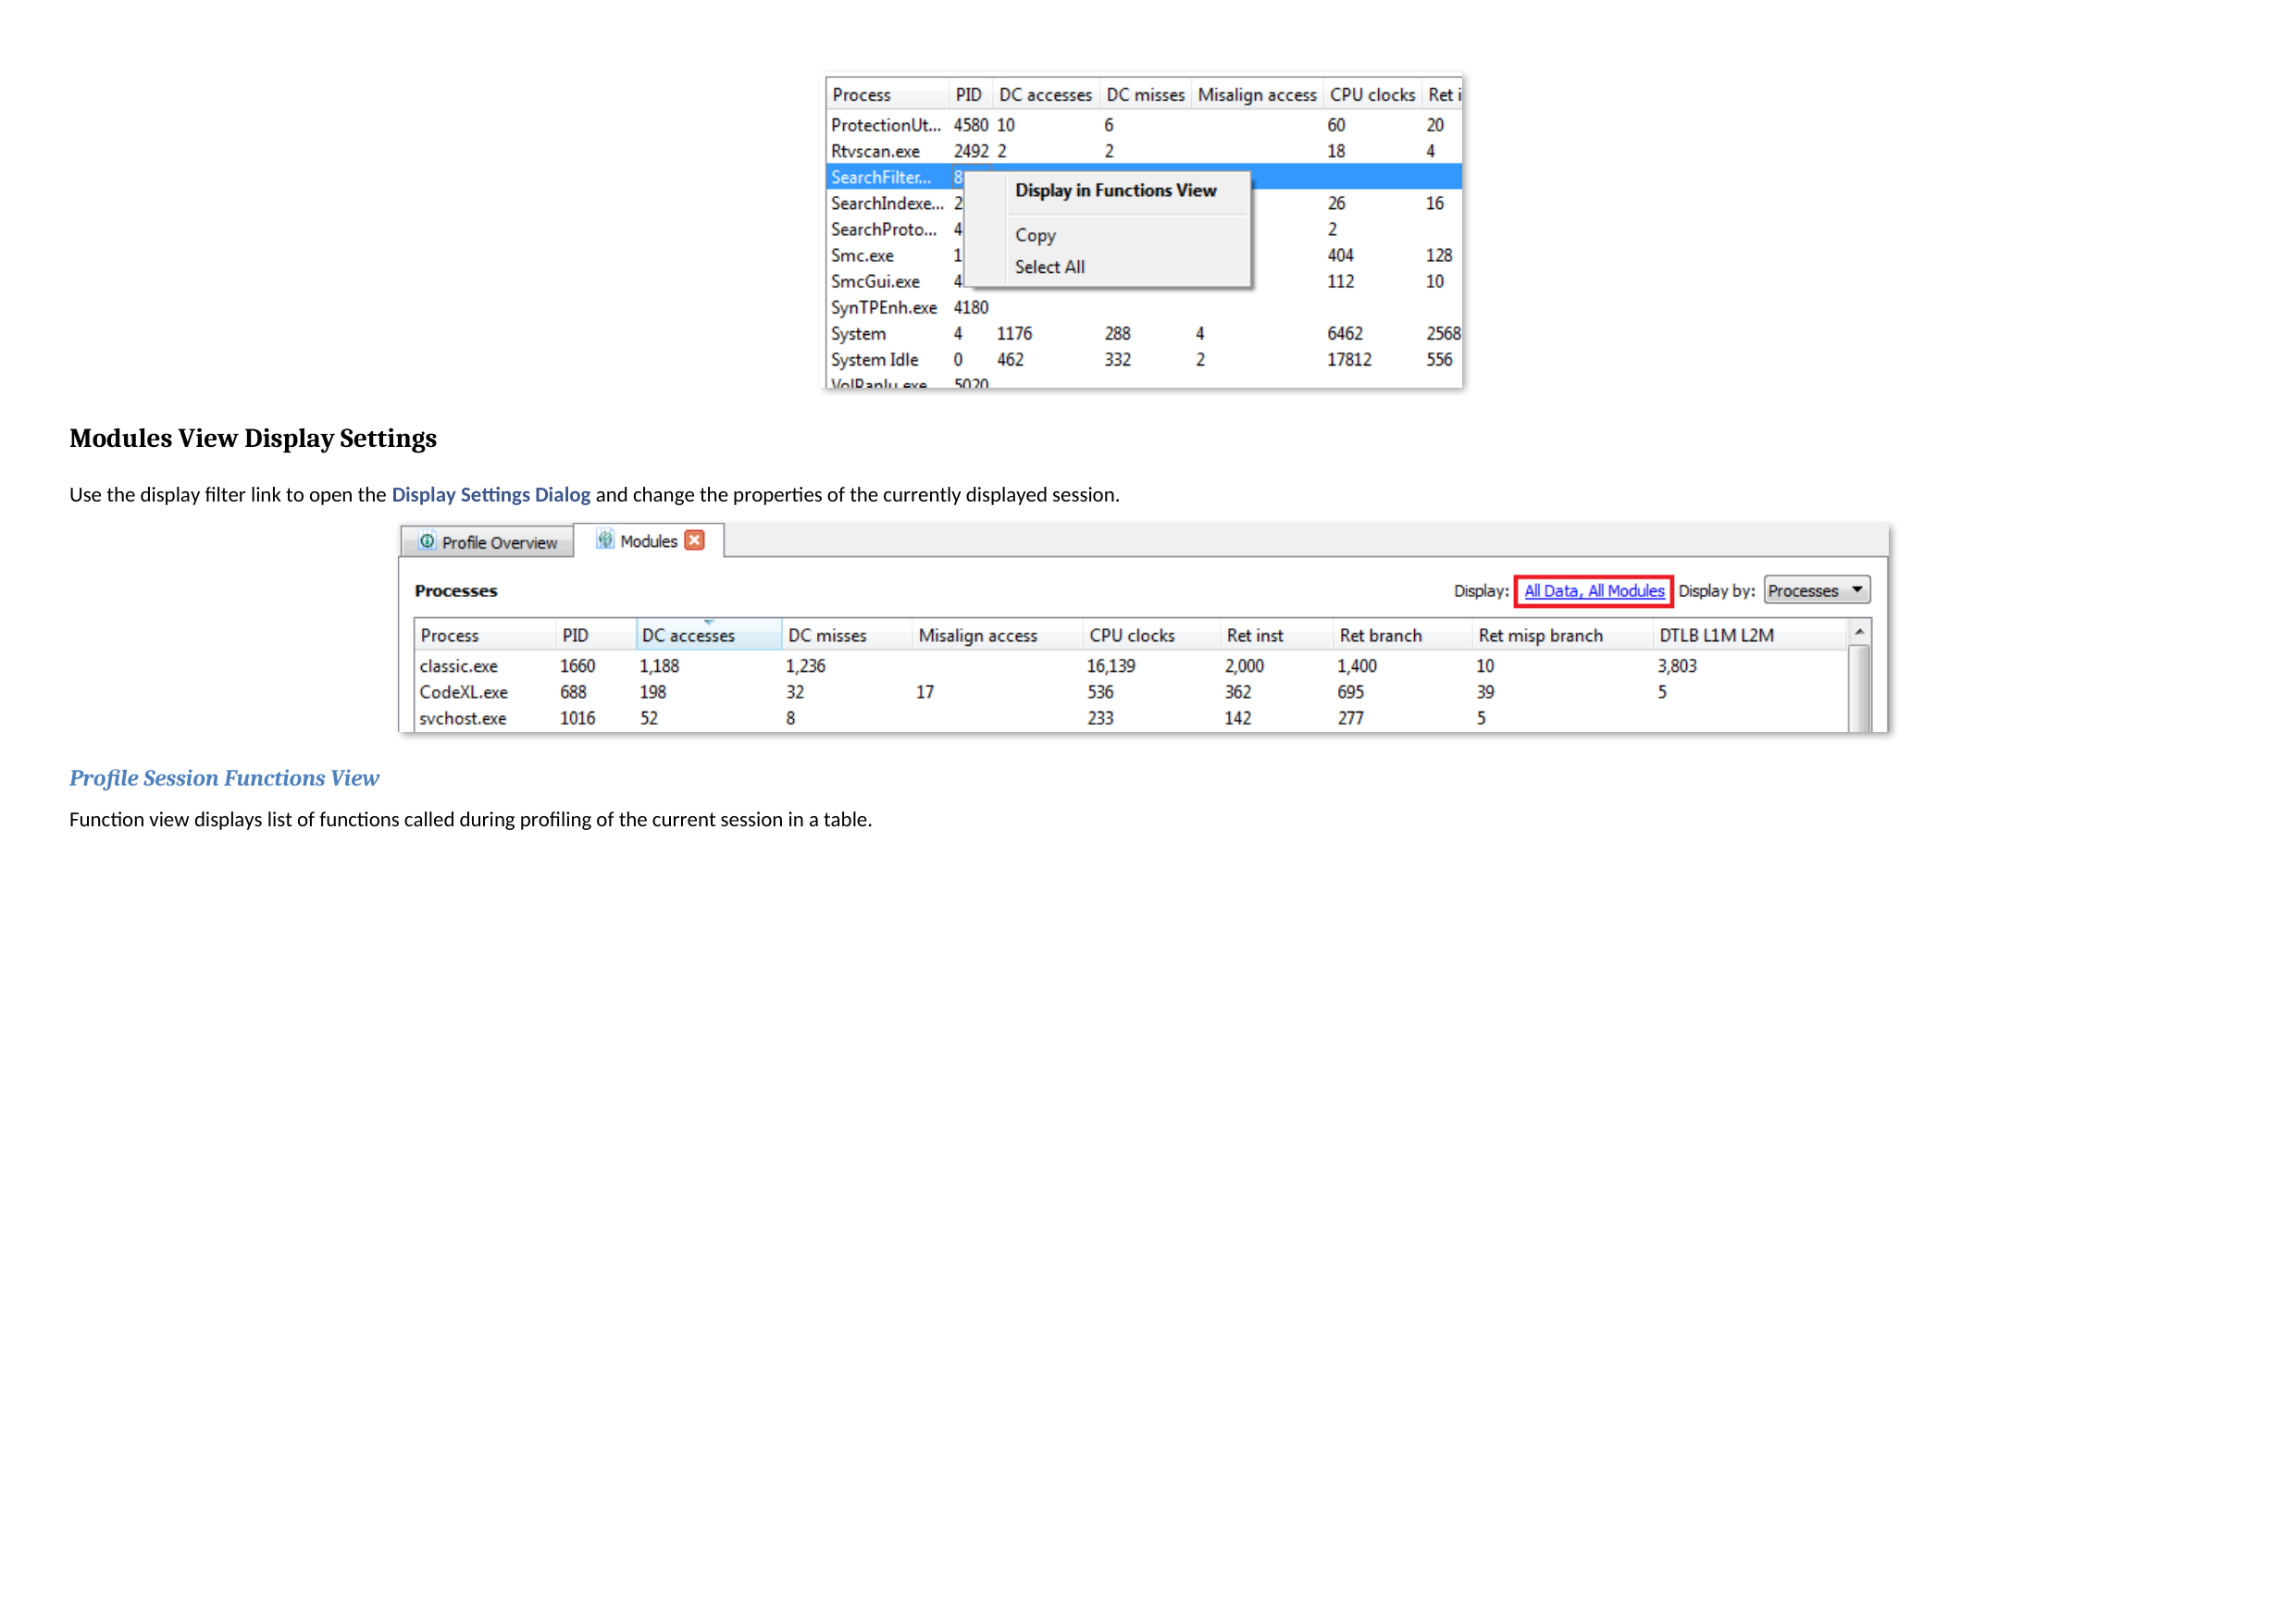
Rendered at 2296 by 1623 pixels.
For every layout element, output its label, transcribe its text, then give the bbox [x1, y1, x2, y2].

text Function view displays list of functions called during profiling of the current session in a table. [69, 806, 2226, 832]
picture [398, 523, 1889, 732]
text Use the display filter link to open the Display Settings Dialog and change the properties of the currently displayed session. [69, 481, 2226, 507]
picture [820, 72, 1462, 388]
text Modules View Display Settings [69, 423, 2226, 454]
subtitle Profile Session Functions View [69, 765, 2226, 792]
